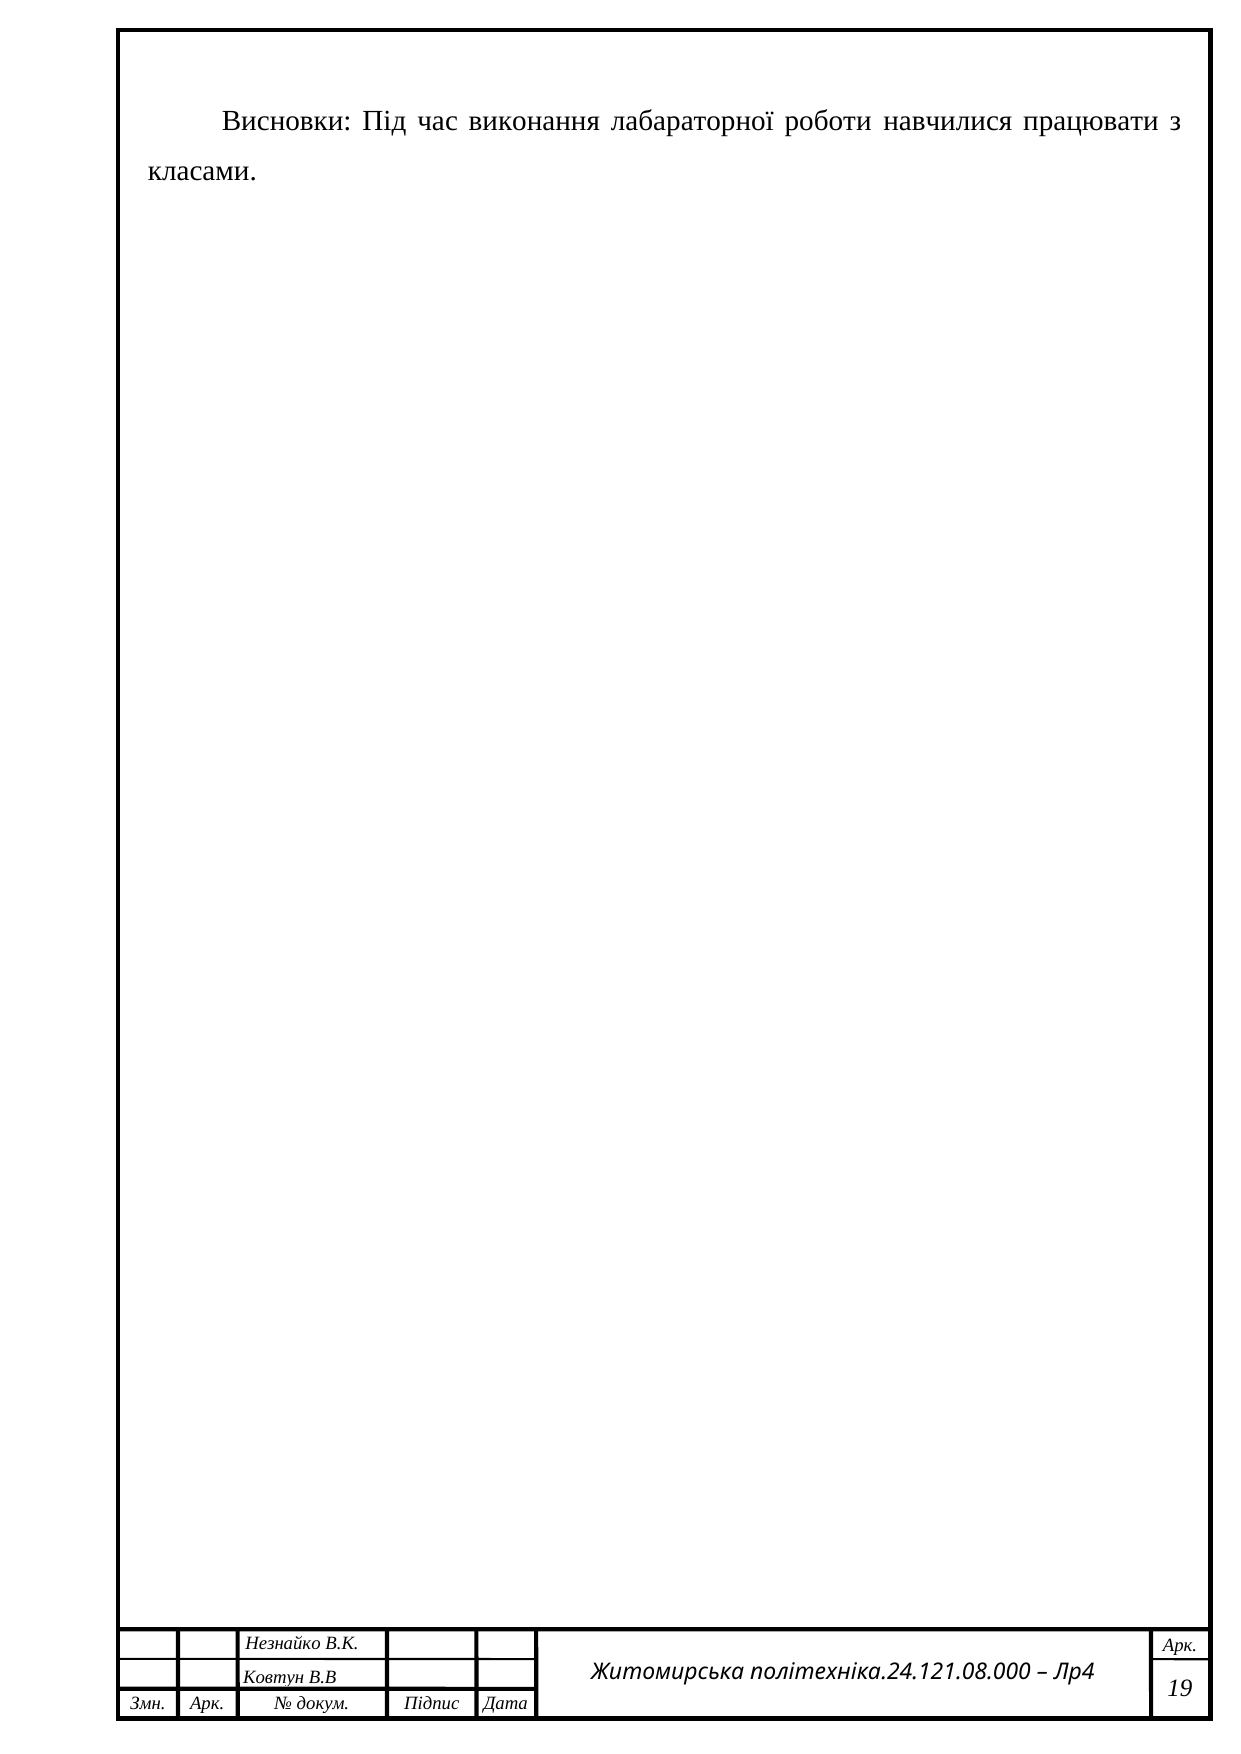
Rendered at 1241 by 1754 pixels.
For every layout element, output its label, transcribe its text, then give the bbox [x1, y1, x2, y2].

text Висновки: Під час виконання лабараторної роботи навчилися працювати з класами. [148, 103, 1181, 186]
